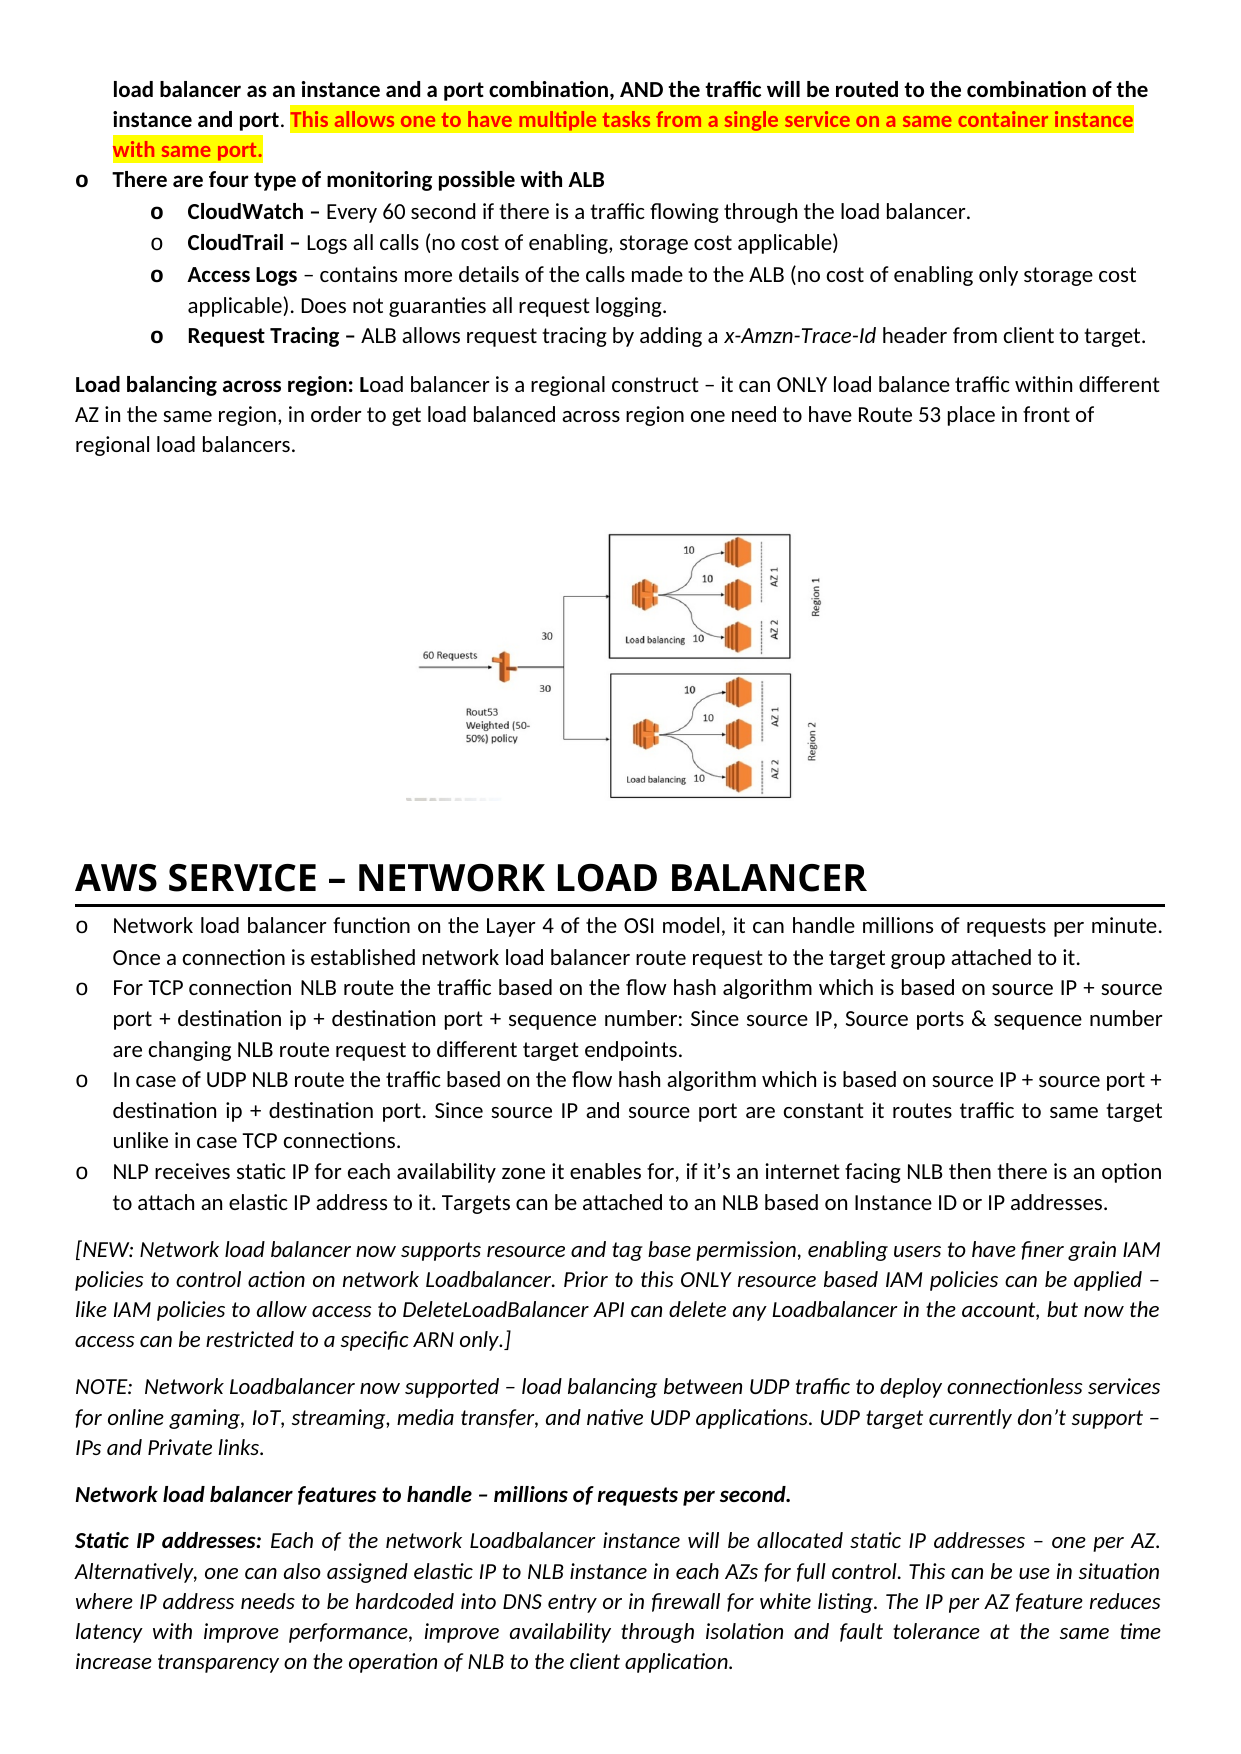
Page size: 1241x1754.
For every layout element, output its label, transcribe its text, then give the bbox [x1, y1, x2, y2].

picture [401, 523, 839, 808]
list NLP receives static IP for each availability zone it enables for, if it’s an internet facing NLB then there is an option to attach an elastic IP address to it. Targets can be attached to an NLB based on Instance ID or IP addresses. [75, 1157, 1165, 1216]
text Static IP addresses: Each of the network Loadbalancer instance will be allocated static IP addresses – one per AZ. Alternatively, one can also assigned elastic IP to NLB instance in each AZs for full control. This can be use in situation where IP address needs to be hardcoded into DNS entry or in firewall for white listing. The IP per AZ feature reduces latency with improve performance, improve availability through isolation and fault tolerance at the same time increase transparency on the operation of NLB to the client application. [75, 1527, 1165, 1676]
list CloudTrail – Logs all calls (no cost of enabling, storage cost applicable) [150, 228, 1165, 258]
list Access Logs – contains more details of the calls made to the ALB (no cost of enabling only storage cost applicable). Does not guaranties all request logging. [150, 260, 1165, 319]
list Request Tracing – ALB allows request tracing by adding a x-Amzn-Trace-Id header from client to target. [150, 322, 1165, 351]
text NOTE: Network Loadbalancer now supported – load balancing between UDP traffic to deploy connectionless services for online gaming, IoT, streaming, media transfer, and native UDP applications. UDP target currently don’t support – IPs and Private links. [75, 1372, 1165, 1461]
subtitle AWS Service – Network Load Balancer [75, 851, 1165, 904]
list There are four type of monitoring possible with ALB [75, 166, 1165, 195]
list In case of UDP NLB route the traffic based on the flow hash algorithm which is based on source IP + source port + destination ip + destination port. Since source IP and source port are constant it routes traffic to same target unlike in case TCP connections. [75, 1065, 1165, 1154]
list Network load balancer function on the Layer 4 of the OSI model, it can handle millions of requests per minute. Once a connection is established network load balancer route request to the target group attached to it. [75, 912, 1165, 971]
text [NEW: Network load balancer now supports resource and tag base permission, enabling users to have finer grain IAM policies to control action on network Loadbalancer. Prior to this ONLY resource based IAM policies can be applied – like IAM policies to allow access to DeleteLoadBalancer API can delete any Loadbalancer in the account, but now the access can be restricted to a specific ARN only.] [75, 1235, 1165, 1354]
list For TCP connection NLB route the traffic based on the flow hash algorithm which is based on source IP + source port + destination ip + destination port + sequence number: Since source IP, Source ports & sequence number are changing NLB route request to different target endpoints. [75, 973, 1165, 1063]
text Load balancing across region: Load balancer is a regional construct – it can ONLY load balance traffic within different AZ in the same region, in order to get load balanced across region one need to have Route 53 place in front of regional load balancers. [75, 370, 1165, 458]
list CloudWatch – Every 60 second if there is a traffic flowing through the load balancer. [150, 197, 1165, 226]
text Network load balancer features to handle – millions of requests per second. [75, 1480, 1165, 1508]
